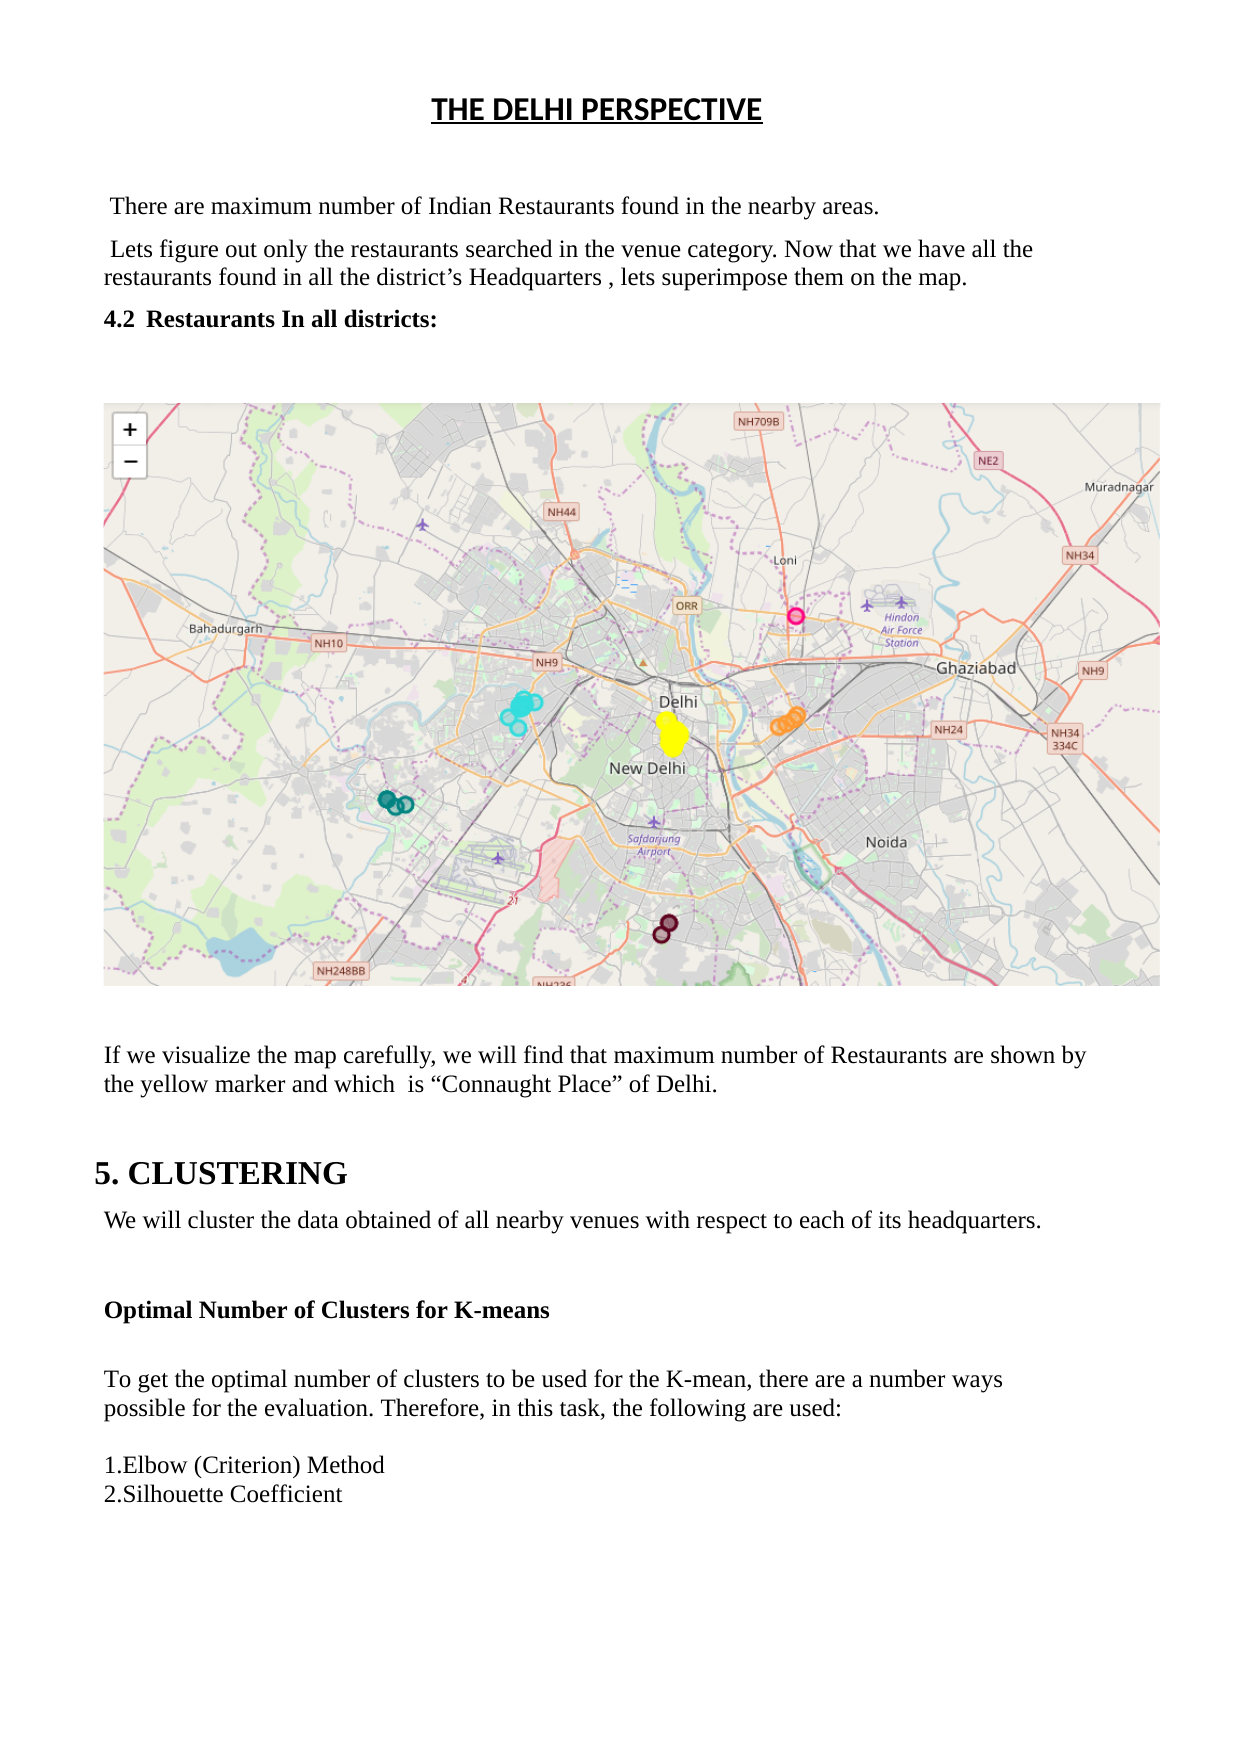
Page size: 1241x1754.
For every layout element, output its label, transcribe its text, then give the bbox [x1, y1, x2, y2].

text To get the optimal number of clusters to be used for the K-mean, there are a number ways possible for the evaluation. Therefore, in this task, the following are used: [103, 1364, 1090, 1422]
subtitle Optimal Number of Clusters for K-means [103, 1295, 1090, 1324]
text We will cluster the data obtained of all nearby venues with respect to each of its headquarters. [19, 1205, 1090, 1234]
text 5. CLUSTERING [19, 1154, 1090, 1192]
text Lets figure out only the restaurants searched in the venue category. Now that we have all the restaurants found in all the district’s Headquarters , lets superimpose them on the map. [19, 234, 1090, 291]
list Restaurants In all districts: [103, 304, 1090, 333]
text 2.Silhouette Coefficient [103, 1479, 1090, 1508]
text There are maximum number of Indian Restaurants found in the nearby areas. [19, 191, 1090, 220]
text If we visualize the map carefully, we will find that maximum number of Restaurants are shown by the yellow marker and which is “Connaught Place” of Delhi. [19, 1041, 1090, 1098]
picture [103, 403, 1162, 986]
text 1.Elbow (Criterion) Method [103, 1451, 1090, 1479]
